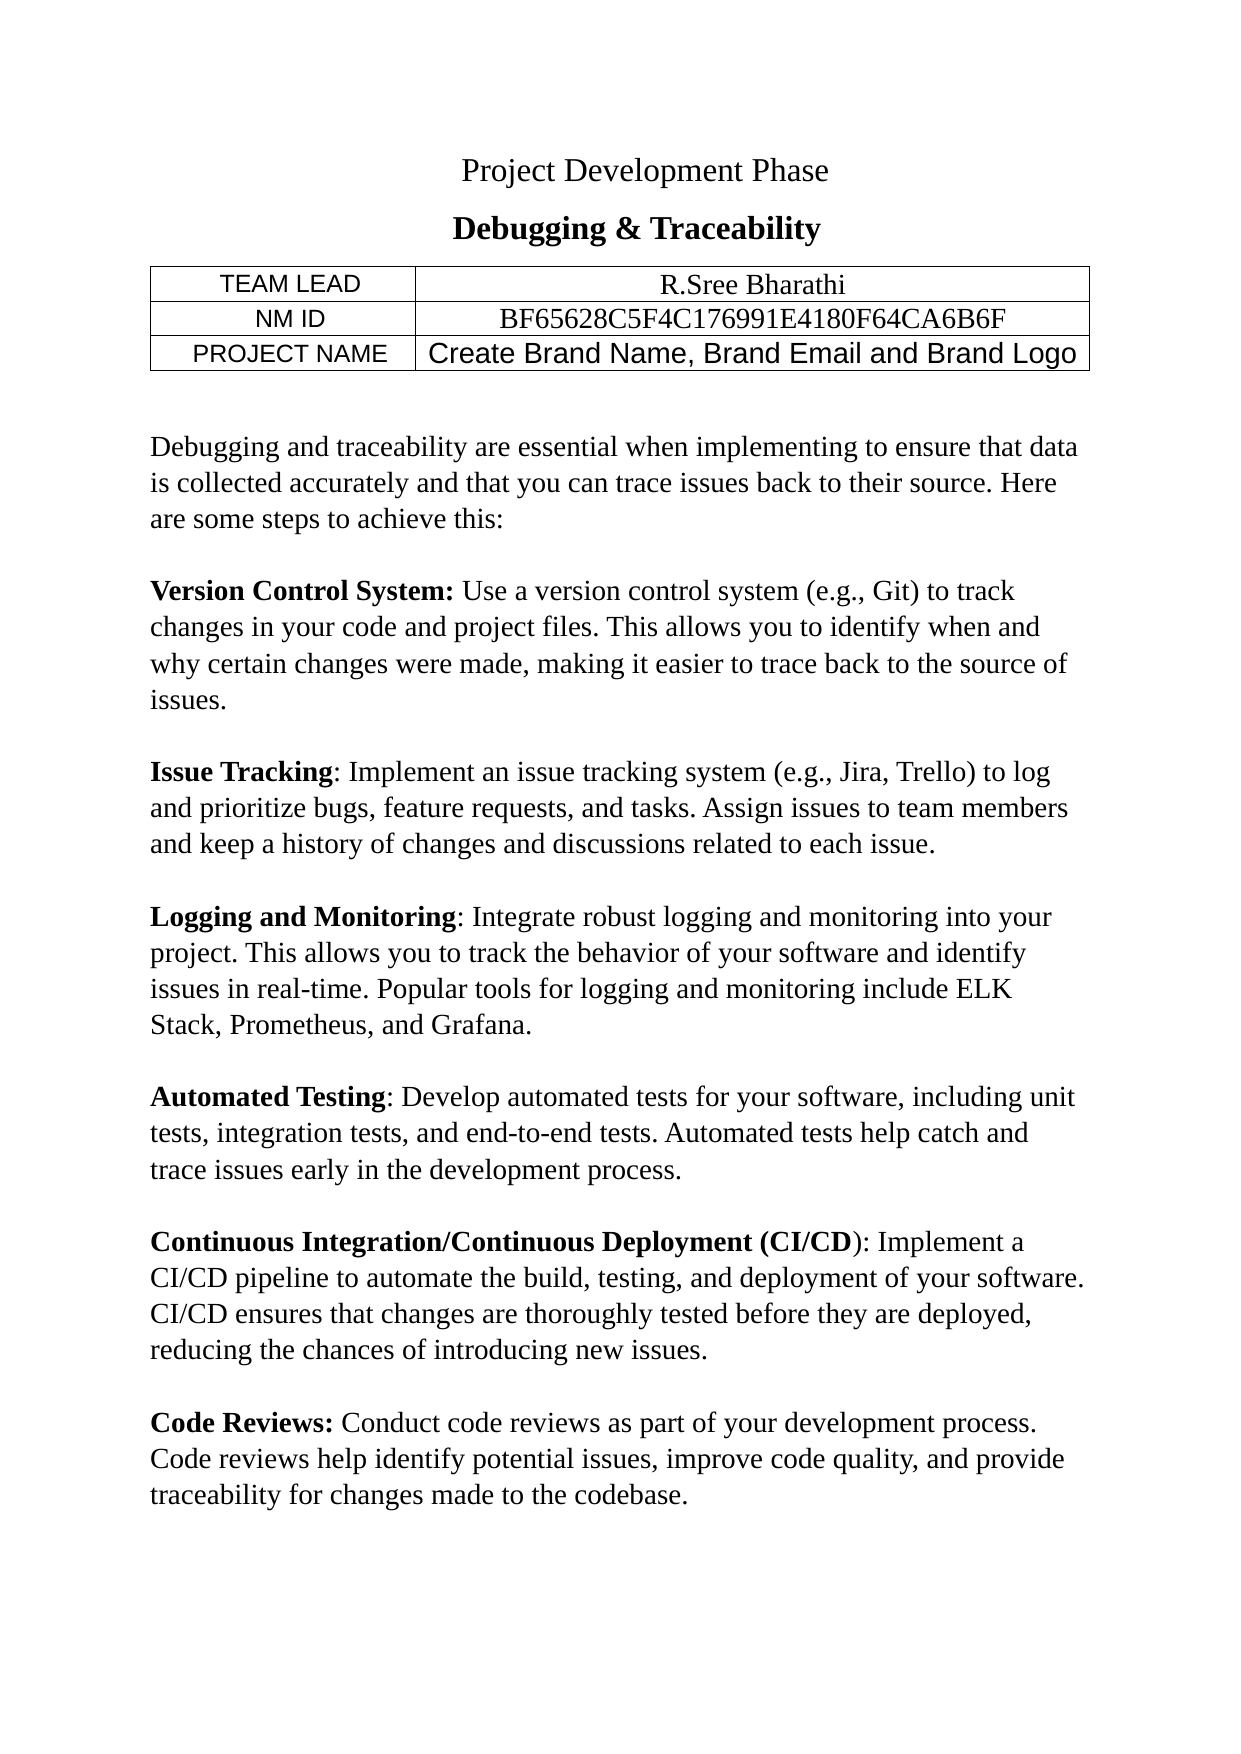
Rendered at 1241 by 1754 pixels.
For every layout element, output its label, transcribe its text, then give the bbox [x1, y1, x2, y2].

text Logging and Monitoring: Integrate robust logging and monitoring into your project. This allows you to track the behavior of your software and identify issues in real-time. Popular tools for logging and monitoring include ELK Stack, Prometheus, and Grafana. [150, 899, 1090, 1041]
table_header TEAM LEAD [151, 267, 415, 301]
text Project Development Phase [150, 150, 1090, 188]
text Debugging & Traceability [150, 208, 1090, 246]
table_cell NM ID [151, 302, 415, 335]
text Debugging and traceability are essential when implementing to ensure that data is collected accurately and that you can trace issues back to their source. Here are some steps to achieve this: [150, 429, 1090, 535]
text Version Control System: Use a version control system (e.g., Git) to track changes in your code and project files. This allows you to identify when and why certain changes were made, making it easier to trace back to the source of issues. [150, 573, 1090, 715]
table_cell PROJECT NAME [151, 336, 415, 370]
table_cell BF65628C5F4C176991E4180F64CA6B6F [416, 302, 1089, 335]
text Code Reviews: Conduct code reviews as part of your development process. Code reviews help identify potential issues, improve code quality, and provide traceability for changes made to the codebase. [150, 1405, 1090, 1511]
table_cell Create Brand Name, Brand Email and Brand Logo [416, 336, 1089, 370]
text Issue Tracking: Implement an issue tracking system (e.g., Jira, Trello) to log and prioritize bugs, feature requests, and tasks. Assign issues to team members and keep a history of changes and discussions related to each issue. [150, 754, 1090, 860]
text Automated Testing: Develop automated tests for your software, including unit tests, integration tests, and end-to-end tests. Automated tests help catch and trace issues early in the development process. [150, 1079, 1090, 1185]
table_header R.Sree Bharathi [416, 267, 1089, 301]
text Continuous Integration/Continuous Deployment (CI/CD): Implement a CI/CD pipeline to automate the build, testing, and deployment of your software. CI/CD ensures that changes are thoroughly tested before they are deployed, reducing the chances of introducing new issues. [150, 1224, 1090, 1366]
